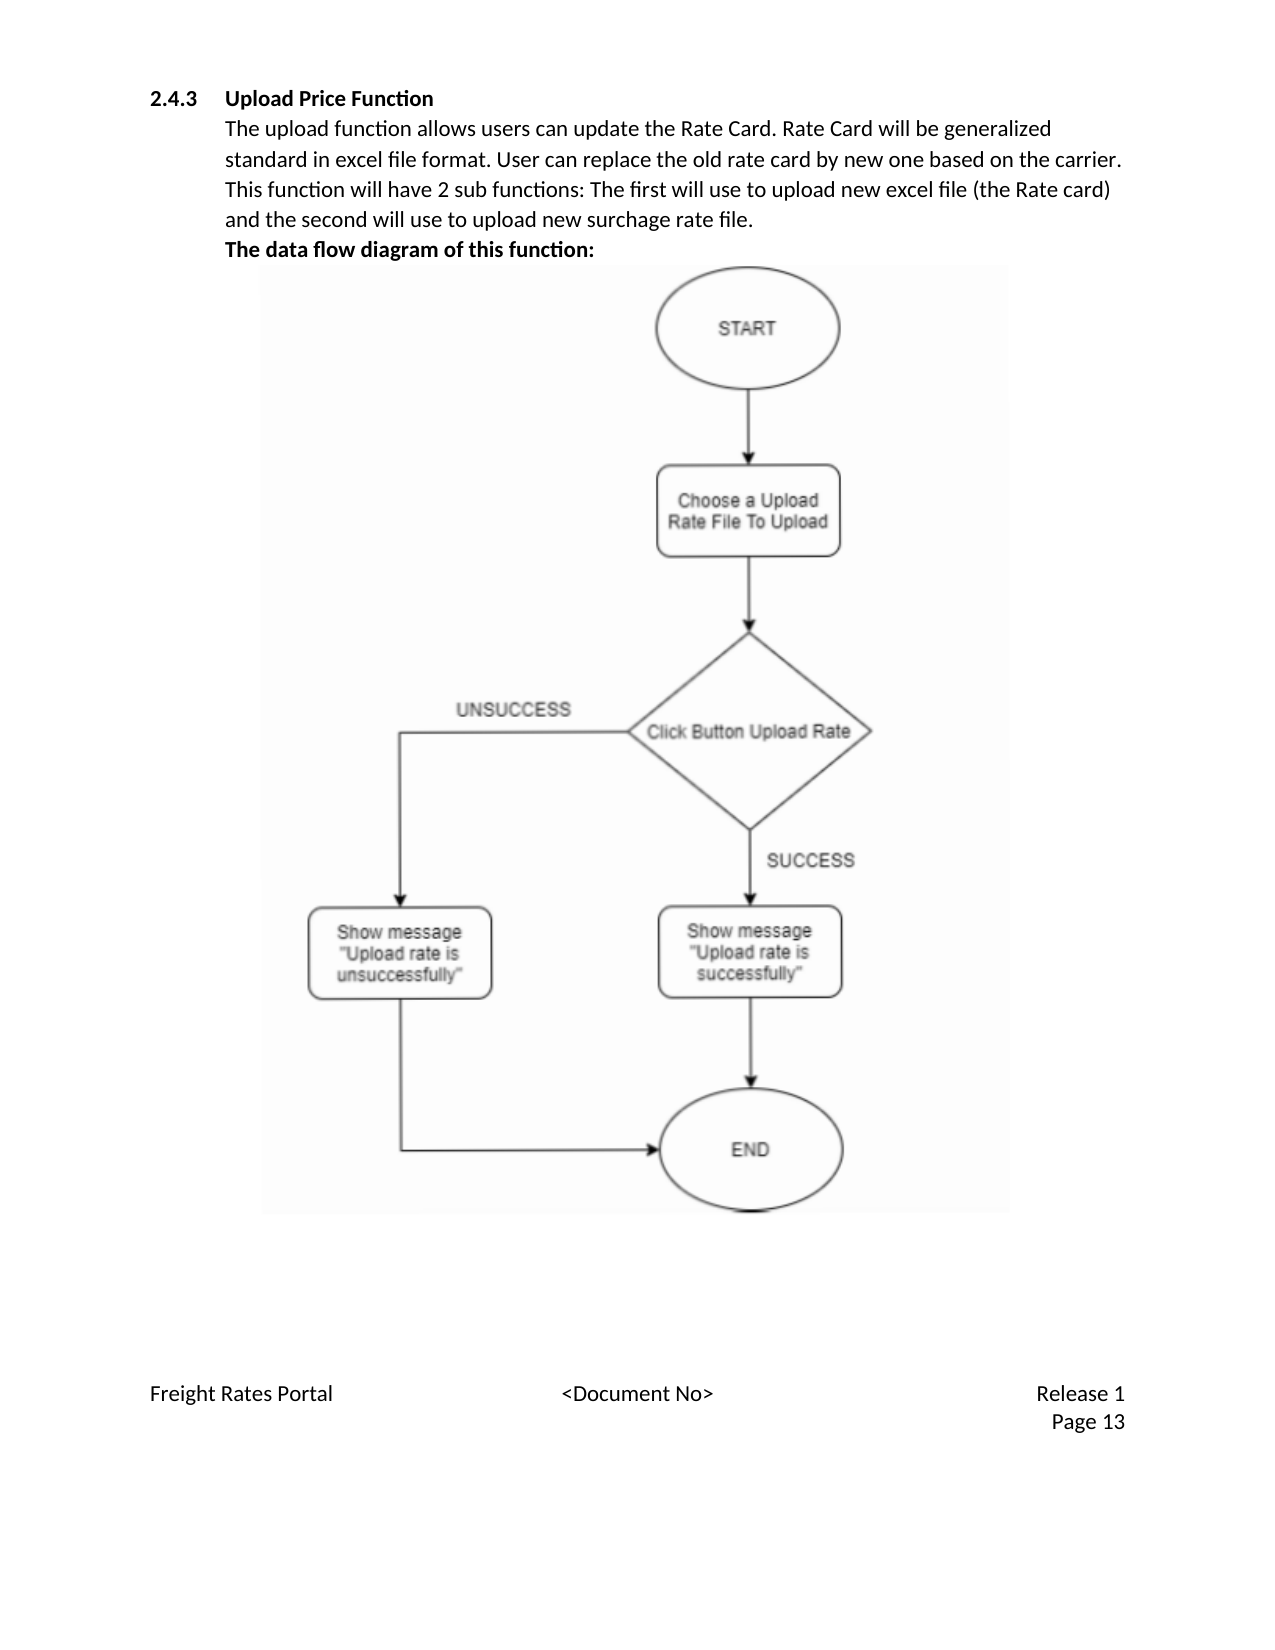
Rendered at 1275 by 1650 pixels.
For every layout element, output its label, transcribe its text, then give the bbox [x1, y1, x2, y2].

picture [225, 265, 1099, 1258]
list The data flow diagram of this function: [225, 235, 1125, 263]
list The upload function allows users can update the Rate Card. Rate Card will be generalized standard in excel file format. User can replace the old rate card by new one based on the carrier. [225, 114, 1125, 173]
list Upload Price Function [150, 84, 1125, 112]
list This function will have 2 sub functions: The first will use to upload new excel file (the Rate card) and the second will use to upload new surchage rate file. [225, 175, 1125, 233]
